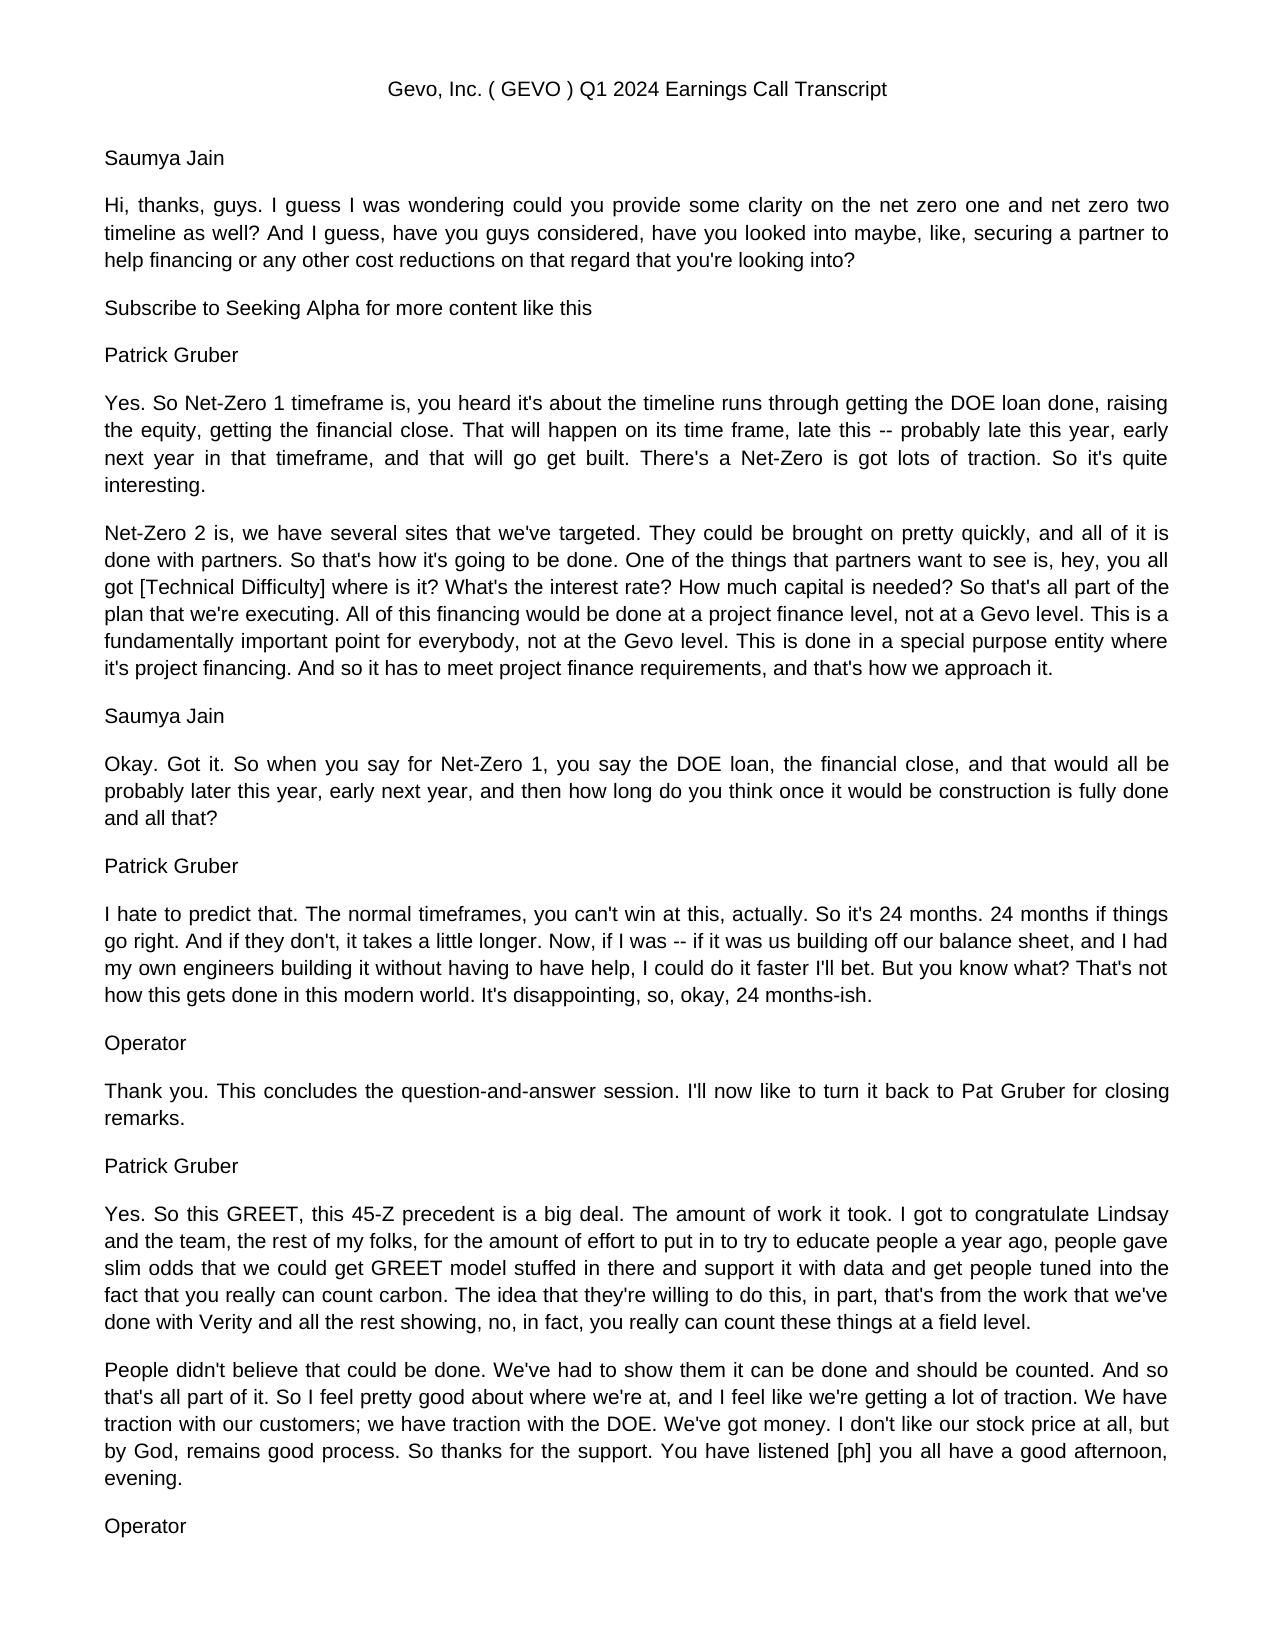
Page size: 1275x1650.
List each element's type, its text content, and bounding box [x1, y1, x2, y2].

text Operator [104, 1511, 1171, 1538]
text Thank you. This concludes the question-and-answer session. I'll now like to turn it back to Pat Gruber for closing remarks. [104, 1076, 1171, 1130]
text Patrick Gruber [104, 1151, 1171, 1178]
text Okay. Got it. So when you say for Net-Zero 1, you say the DOE loan, the financial close, and that would all be probably later this year, early next year, and then how long do you think once it would be construction is fully done and all that? [104, 748, 1171, 830]
text I hate to predict that. The normal timeframes, you can't win at this, actually. So it's 24 months. 24 months if things go right. And if they don't, it takes a little longer. Now, if I was -- if it was us building off our balance sheet, and I had my own engineers building it without having to have help, I could do it faster I'll bet. But you know what? That's not how this gets done in this modern world. It's disappointing, so, okay, 24 months-ish. [104, 898, 1171, 1007]
text Subscribe to Seeking Alpha for more content like this [104, 292, 1171, 319]
text People didn't believe that could be done. We've had to show them it can be done and should be counted. And so that's all part of it. So I feel pretty good about where we're at, and I feel like we're getting a lot of traction. We have traction with our customers; we have traction with the DOE. We've got money. I don't like our stock price at all, but by God, remains good process. So thanks for the support. You have listened [ph] you all have a good afternoon, evening. [104, 1355, 1171, 1490]
text Patrick Gruber [104, 340, 1171, 367]
text Patrick Gruber [104, 851, 1171, 878]
text Hi, thanks, guys. I guess I was wondering could you provide some clarity on the net zero one and net zero two timeline as well? And I guess, have you guys considered, have you looked into maybe, like, securing a partner to help financing or any other cost reductions on that regard that you're looking into? [104, 190, 1171, 271]
text Yes. So this GREET, this 45-Z precedent is a big deal. The amount of work it took. I got to congratulate Lindsay and the team, the rest of my folks, for the amount of effort to put in to try to educate people a year ago, people gave slim odds that we could get GREET model stuffed in there and support it with data and get people tuned into the fact that you really can count carbon. The idea that they're willing to do this, in part, that's from the work that we've done with Verity and all the rest showing, no, in fact, you really can count these things at a field level. [104, 1198, 1171, 1334]
text Net-Zero 2 is, we have several sites that we've targeted. They could be brought on pretty quickly, and all of it is done with partners. So that's how it's going to be done. One of the things that partners want to see is, hey, you all got [Technical Difficulty] where is it? What's the interest rate? How much capital is needed? So that's all part of the plan that we're executing. All of this financing would be done at a project finance level, not at a Gevo level. This is a fundamentally important point for everybody, not at the Gevo level. This is done in a special purpose entity where it's project financing. And so it has to meet project finance requirements, and that's how we approach it. [104, 517, 1171, 680]
text Saumya Jain [104, 701, 1171, 728]
text Saumya Jain [104, 142, 1171, 169]
text Yes. So Net-Zero 1 timeframe is, you heard it's about the timeline runs through getting the DOE loan done, raising the equity, getting the financial close. That will happen on its time frame, late this -- probably late this year, early next year in that timeframe, and that will go get built. There's a Net-Zero is got lots of traction. So it's quite interesting. [104, 388, 1171, 496]
text Operator [104, 1028, 1171, 1055]
